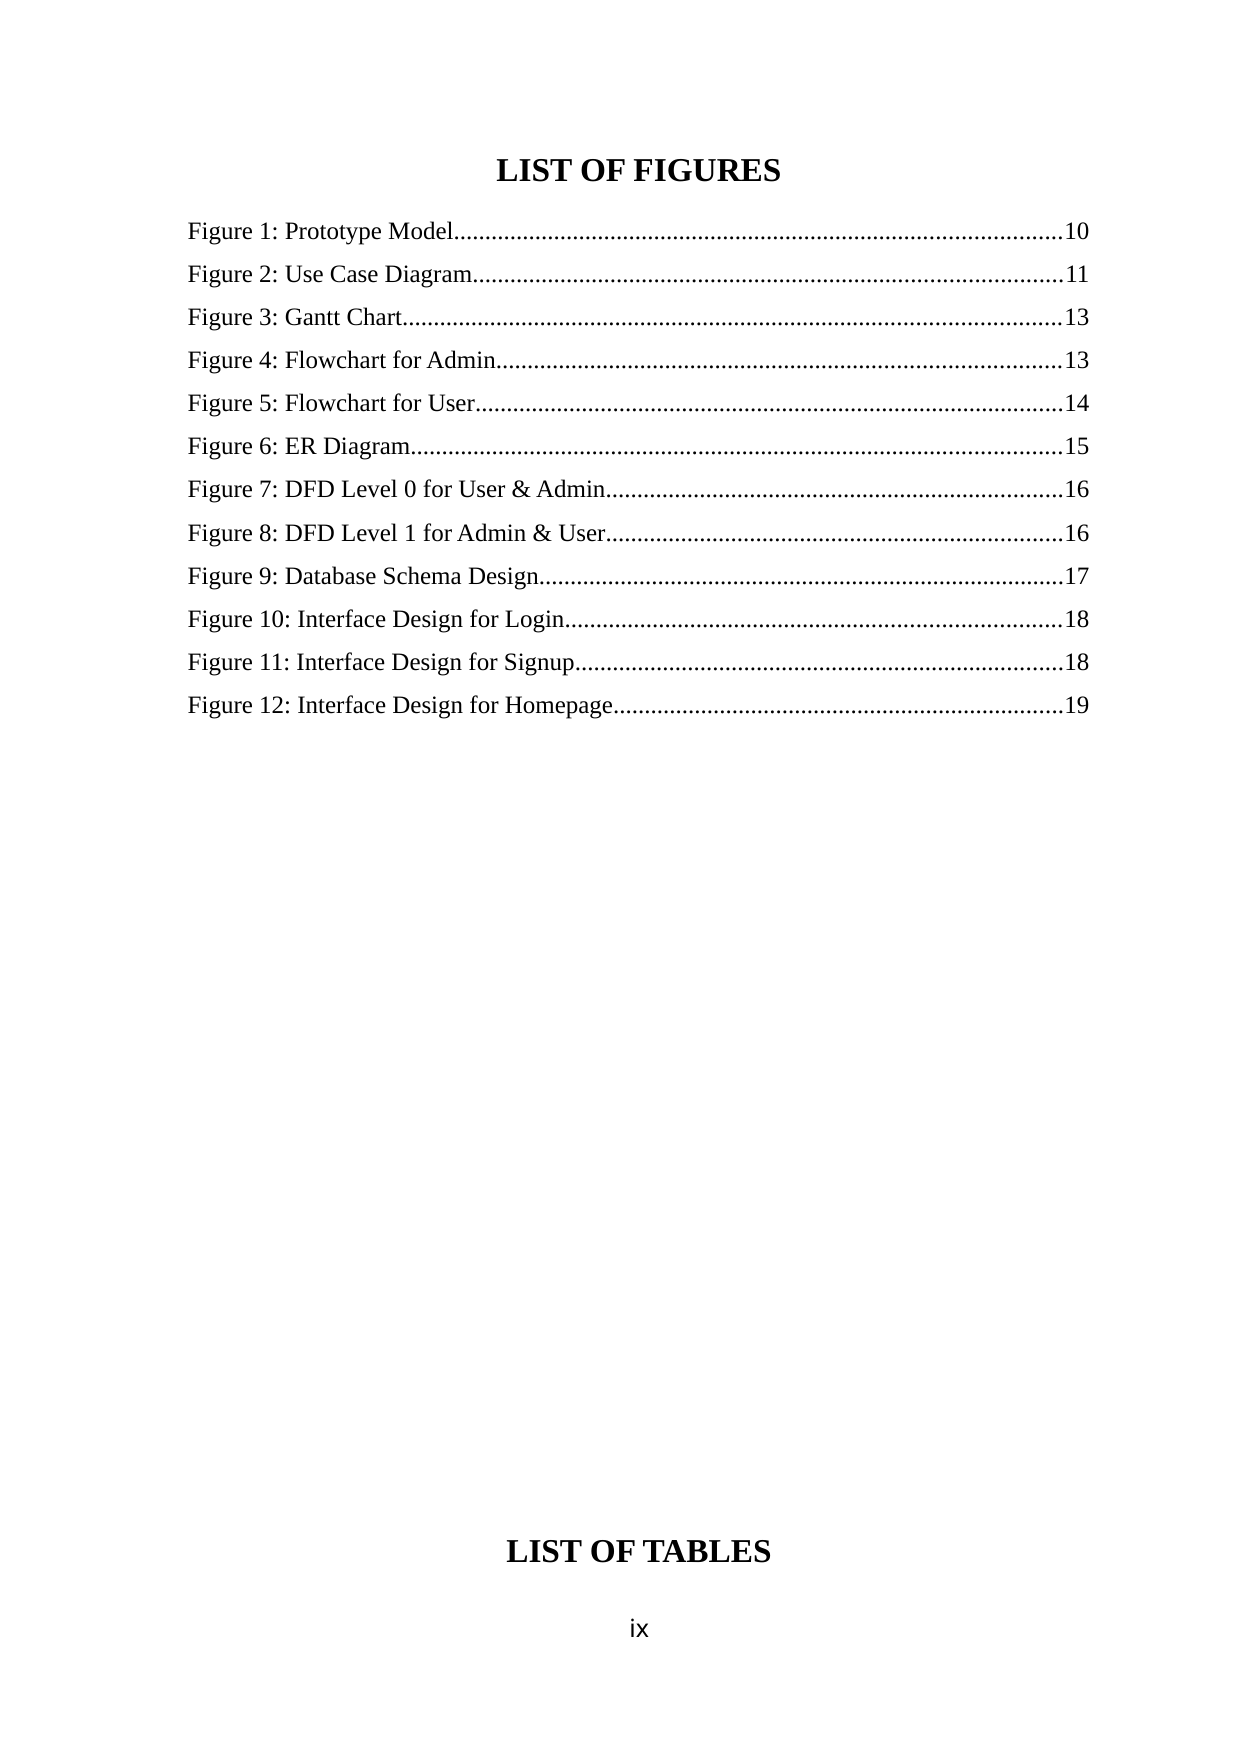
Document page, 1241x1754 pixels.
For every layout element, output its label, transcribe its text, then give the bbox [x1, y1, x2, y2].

text Figure 4: Flowchart for Admin 13 [187, 345, 1090, 374]
text Figure 10: Interface Design for Login 18 [187, 604, 1090, 633]
text Figure 5: Flowchart for User 14 [187, 388, 1090, 417]
subtitle LIST OF FIGURES [187, 150, 1090, 188]
text Figure 9: Database Schema Design 17 [187, 561, 1090, 589]
text Figure 7: DFD Level 0 for User & Admin 16 [187, 474, 1090, 503]
subtitle LIST OF TABLES [187, 1531, 1090, 1570]
text Figure 3: Gantt Chart 13 [187, 302, 1090, 331]
text Figure 8: DFD Level 1 for Admin & User 16 [187, 518, 1090, 546]
text Figure 2: Use Case Diagram 11 [187, 259, 1090, 288]
text Figure 12: Interface Design for Homepage 19 [187, 690, 1090, 719]
text Figure 1: Prototype Model 10 [187, 216, 1090, 244]
text Figure 6: ER Diagram 15 [187, 431, 1090, 460]
text Figure 11: Interface Design for Signup 18 [187, 647, 1090, 676]
